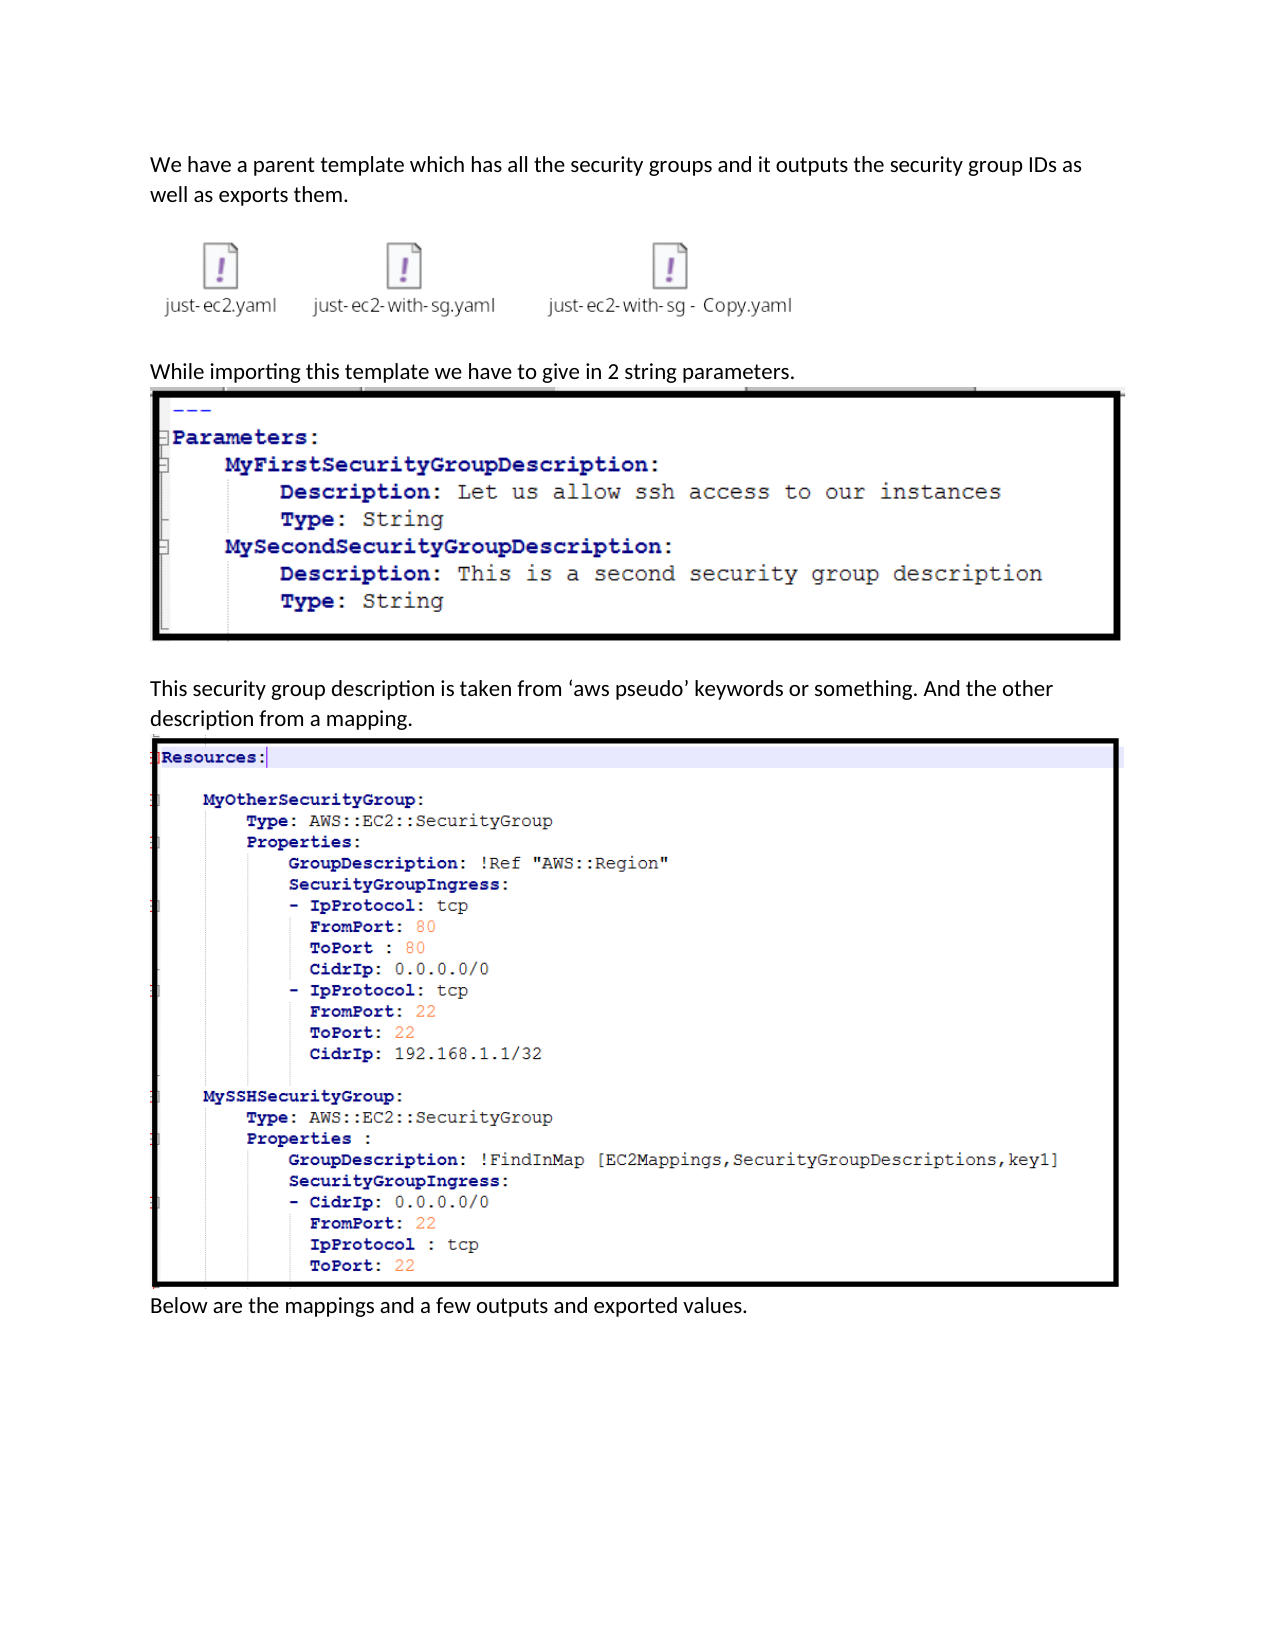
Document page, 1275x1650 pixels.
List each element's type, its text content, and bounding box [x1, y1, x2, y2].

text We have a parent template which has all the security groups and it outputs the security group IDs as well as exports them. While importing this template we have to give in 2 string parameters. This security group description is taken from ‘aws pseudo’ keywords or something. And the other description from a mapping. Below are the mappings and a few outputs and exported values. Export : Note down the ‘Export name’. The outputs are the security group ids. Which will be used later for assigning them to ec2 instance via imports. ----- Now create another stack. While importing we have to give the name of the parent stack. EC2 instance is created with another instance. [150, 150, 1125, 387]
picture [150, 734, 1124, 1289]
picture [150, 387, 1125, 642]
